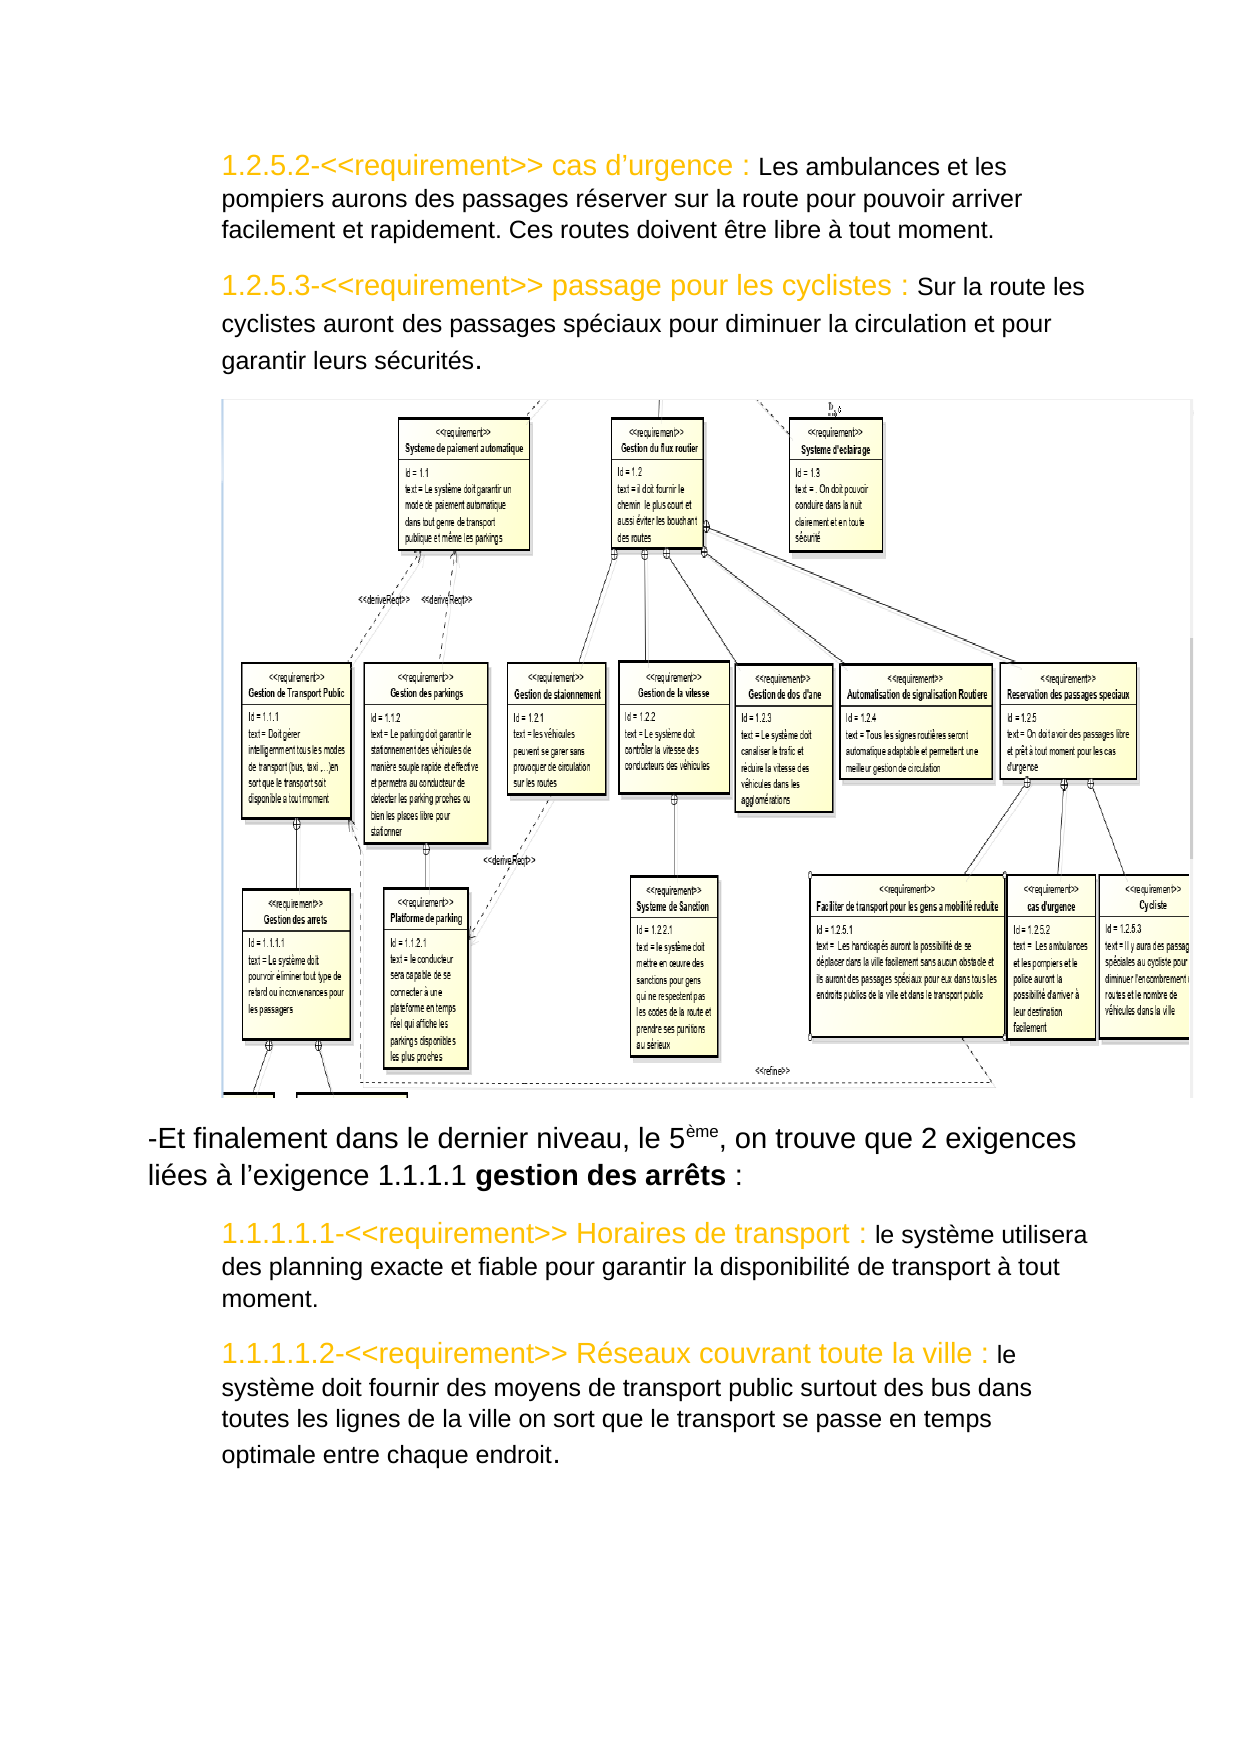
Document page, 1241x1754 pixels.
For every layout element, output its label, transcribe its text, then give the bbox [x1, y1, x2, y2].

text 1.2.5.3-<<requirement>> passage pour les cyclistes : Sur la route les cyclistes auront des passages spéciaux pour diminuer la circulation et pour garantir leurs sécurités. [221, 268, 1093, 375]
picture [221, 399, 1194, 1098]
text 1.1.1.1.2-<<requirement>> Réseaux couvrant toute la ville : le système doit fournir des moyens de transport public surtout des bus dans toutes les lignes de la ville on sort que le transport se passe en temps optimale entre chaque endroit. [221, 1336, 1093, 1470]
text 1.2.5.2-<<requirement>> cas d’urgence : Les ambulances et les pompiers aurons des passages réserver sur la route pour pouvoir arriver facilement et rapidement. Ces routes doivent être libre à tout moment. [221, 148, 1093, 244]
text 1.1.1.1.1-<<requirement>> Horaires de transport : le système utilisera des planning exacte et fiable pour garantir la disponibilité de transport à tout moment. [221, 1216, 1093, 1313]
text -Et finalement dans le dernier niveau, le 5ème, on trouve que 2 exigences liées à l’exigence 1.1.1.1 gestion des arrêts : [148, 1121, 1093, 1192]
